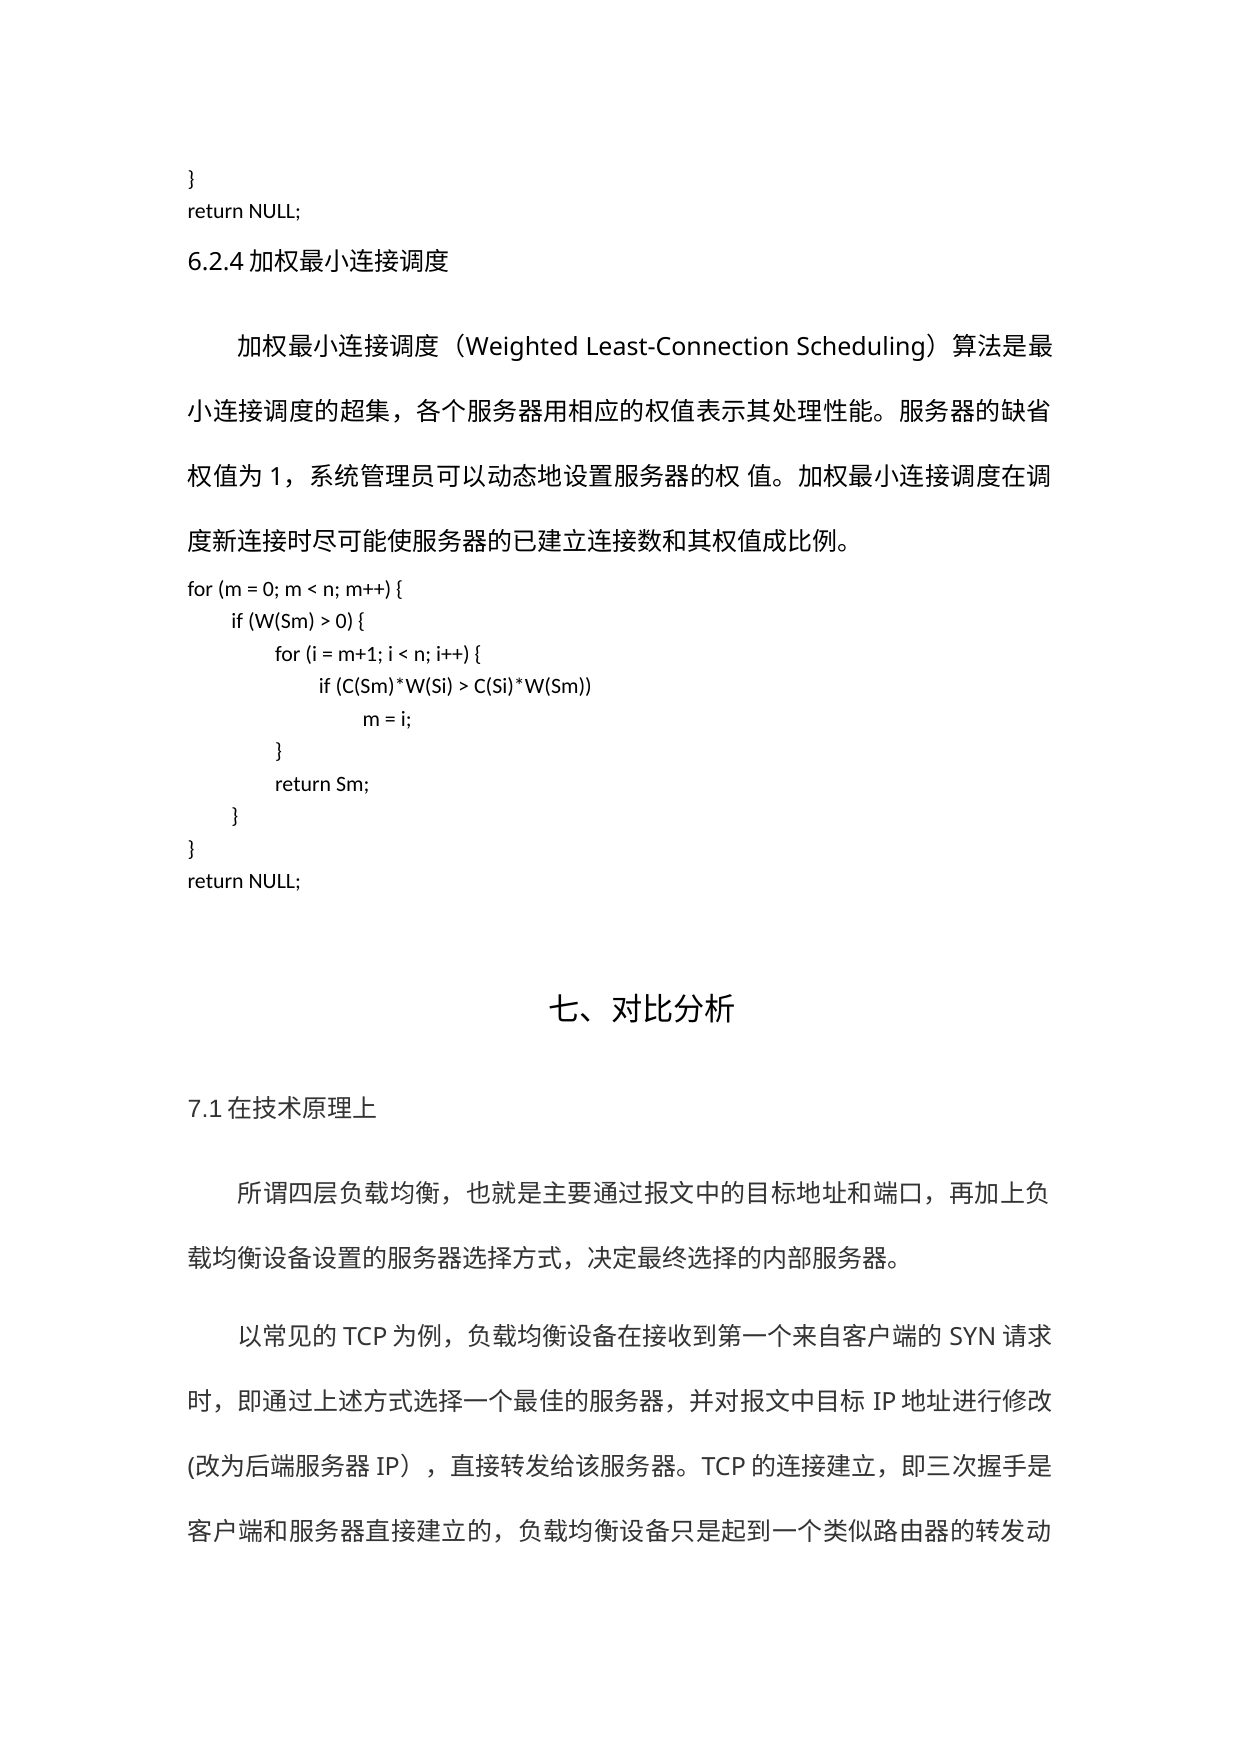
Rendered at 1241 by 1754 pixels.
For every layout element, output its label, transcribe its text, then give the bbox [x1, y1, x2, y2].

text m = i; [187, 702, 1053, 734]
text for (i = m+1; i < n; i++) { [187, 637, 1053, 669]
text } [187, 799, 1053, 832]
text 6.2.4加权最小连接调度 [187, 227, 1053, 292]
text return NULL; [187, 194, 1053, 227]
text } [187, 162, 1053, 194]
text for (m = 0; m < n; m++) { [187, 572, 1053, 604]
text 7.1在技术原理上 [187, 1074, 1053, 1139]
subtitle 对比分析 [187, 974, 1053, 1039]
text if (W(Sm) > 0) { [187, 604, 1053, 637]
text return NULL; [187, 864, 1053, 897]
text if (C(Sm)*W(Si) > C(Si)*W(Sm)) [187, 669, 1053, 702]
text return Sm; [187, 767, 1053, 799]
text } [187, 734, 1053, 767]
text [187, 1302, 1053, 1562]
text 加权最小连接调度（Weighted Least-Connection Scheduling）算法是最小连接调度的超集，各个服务器用相应的权值表示其处理性能。服务器的缺省权值为1，系统管理员可以动态地设置服务器的权 值。加权最小连接调度在调度新连接时尽可能使服务器的已建立连接数和其权值成比例。 [187, 312, 1053, 572]
text 所谓四层负载均衡，也就是主要通过报文中的目标地址和端口，再加上负载均衡设备设置的服务器选择方式，决定最终选择的内部服务器。 [187, 1159, 1053, 1289]
text } [187, 832, 1053, 864]
